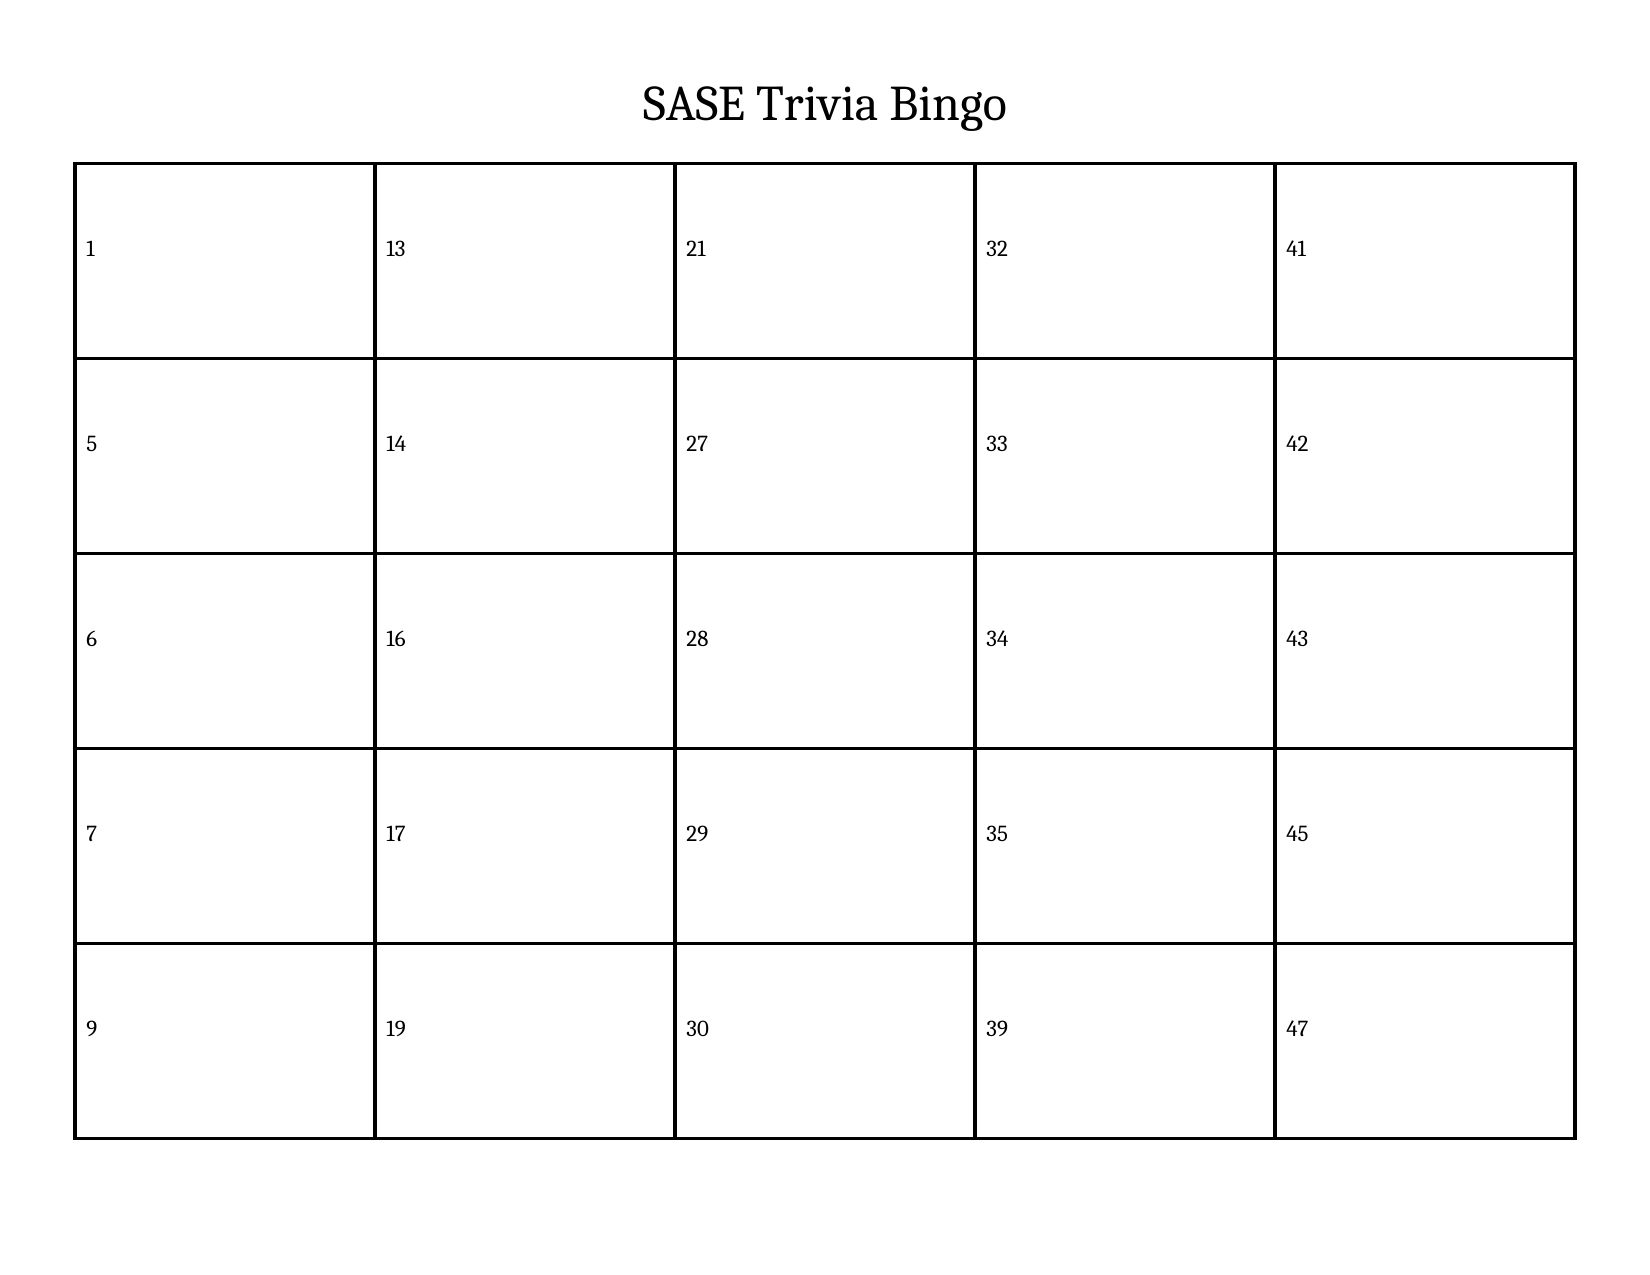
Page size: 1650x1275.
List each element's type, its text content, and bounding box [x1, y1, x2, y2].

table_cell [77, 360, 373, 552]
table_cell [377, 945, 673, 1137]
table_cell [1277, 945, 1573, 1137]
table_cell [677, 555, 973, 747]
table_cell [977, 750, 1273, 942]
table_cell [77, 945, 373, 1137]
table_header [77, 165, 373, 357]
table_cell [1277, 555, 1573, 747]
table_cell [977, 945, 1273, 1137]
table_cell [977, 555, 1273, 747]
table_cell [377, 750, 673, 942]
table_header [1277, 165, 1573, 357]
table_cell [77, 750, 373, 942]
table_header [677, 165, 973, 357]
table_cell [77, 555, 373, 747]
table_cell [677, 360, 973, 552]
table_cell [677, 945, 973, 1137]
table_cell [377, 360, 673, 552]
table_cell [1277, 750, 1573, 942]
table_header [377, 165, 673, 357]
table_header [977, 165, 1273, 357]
text SASE Trivia Bingo [75, 75, 1575, 132]
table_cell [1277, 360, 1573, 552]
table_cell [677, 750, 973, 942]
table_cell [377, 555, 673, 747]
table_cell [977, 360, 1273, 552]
